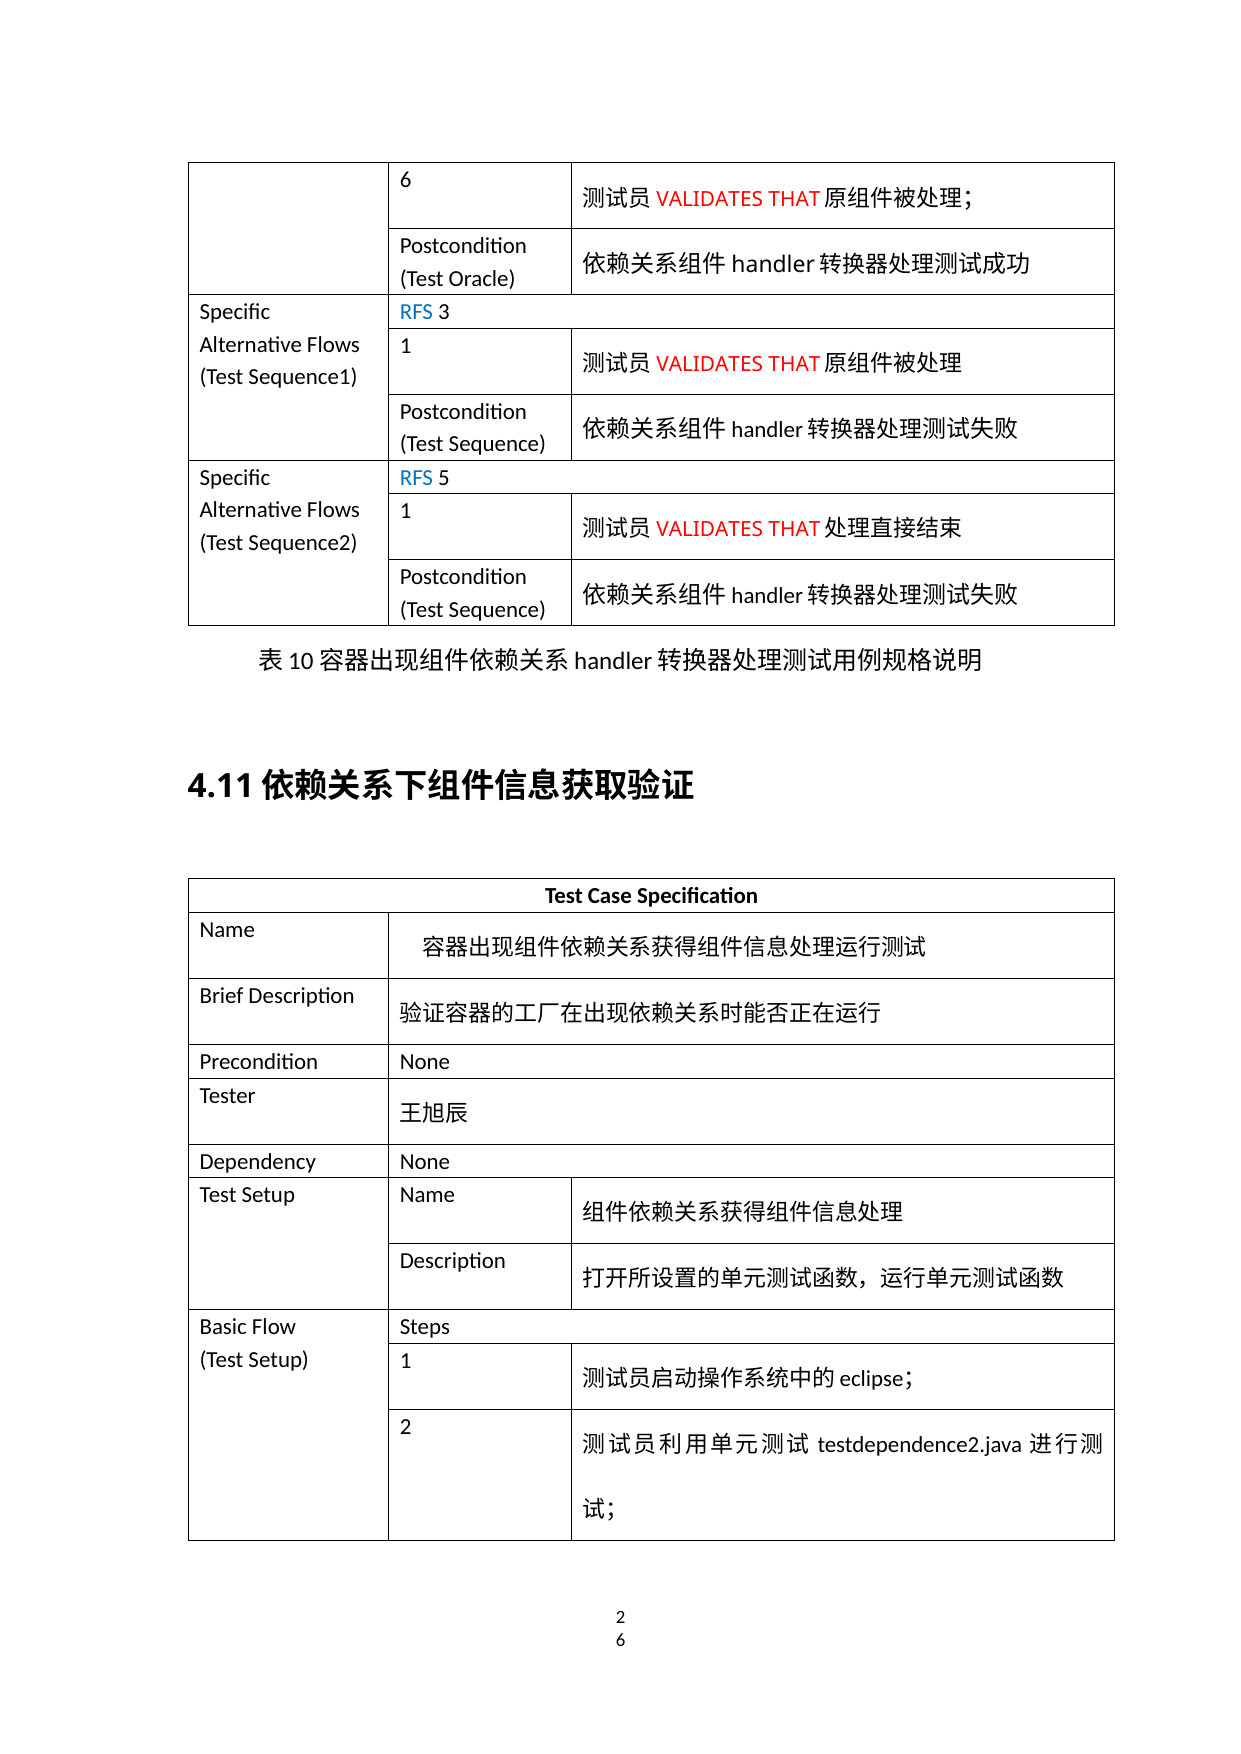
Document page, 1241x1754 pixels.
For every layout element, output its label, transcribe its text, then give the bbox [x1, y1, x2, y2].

table_cell Name [189, 913, 388, 978]
table_cell 1 [389, 1344, 571, 1409]
table_cell 依赖关系组件handler转换器处理测试成功 [572, 229, 1114, 294]
table_cell Postcondition (Test Sequence) [389, 560, 571, 625]
table_cell Basic Flow (Test Setup) [189, 1310, 388, 1540]
table_cell 验证容器的工厂在出现依赖关系时能否正在运行 [389, 979, 1114, 1044]
table_cell 1 [389, 329, 571, 394]
table_cell Precondition [189, 1045, 388, 1077]
table_cell Specific Alternative Flows (Test Sequence2) [189, 461, 388, 625]
table_cell Dependency [189, 1145, 388, 1177]
table_cell 测试员VALIDATES THAT处理直接结束 [572, 494, 1114, 559]
table_cell 容器出现组件依赖关系获得组件信息处理运行测试 [389, 913, 1114, 978]
table_cell 测试员启动操作系统中的eclipse； [572, 1344, 1114, 1409]
table_cell 组件依赖关系获得组件信息处理 [572, 1178, 1114, 1243]
table_cell 2 [389, 1410, 571, 1540]
table_cell 依赖关系组件handler转换器处理测试失败 [572, 560, 1114, 625]
table_cell 王旭辰 [389, 1079, 1114, 1143]
table_cell Steps [389, 1310, 1114, 1343]
table_cell 测试员VALIDATES THAT原组件被处理； [572, 163, 1114, 228]
table_cell Brief Description [189, 979, 388, 1044]
table_cell RFS 3 [389, 295, 1114, 328]
table_cell 测试员VALIDATES THAT原组件被处理 [572, 329, 1114, 394]
table_cell Name [389, 1178, 571, 1243]
table_cell 依赖关系组件handler转换器处理测试失败 [572, 395, 1114, 460]
table_cell 6 [389, 163, 571, 228]
table_cell Specific Alternative Flows (Test Sequence1) [189, 295, 388, 460]
table_cell Test Setup [189, 1178, 388, 1309]
table_cell Postcondition (Test Oracle) [389, 229, 571, 294]
table_cell None [389, 1045, 1114, 1077]
table_cell None [389, 1145, 1114, 1177]
table_cell RFS 5 [389, 461, 1114, 493]
table_cell 测试员利用单元测试testdependence2.java进行测试； [572, 1410, 1114, 1540]
table_cell Description [389, 1244, 571, 1309]
text 表10 容器出现组件依赖关系handler转换器处理测试用例规格说明 [187, 626, 1053, 691]
table_cell 打开所设置的单元测试函数，运行单元测试函数 [572, 1244, 1114, 1309]
table_cell 1 [389, 494, 571, 559]
table_header Test Case Specification [189, 879, 1114, 912]
subtitle 4.11依赖关系下组件信息获取验证 [187, 751, 1053, 816]
table_cell Postcondition (Test Sequence) [389, 395, 571, 460]
table_cell Tester [189, 1079, 388, 1143]
